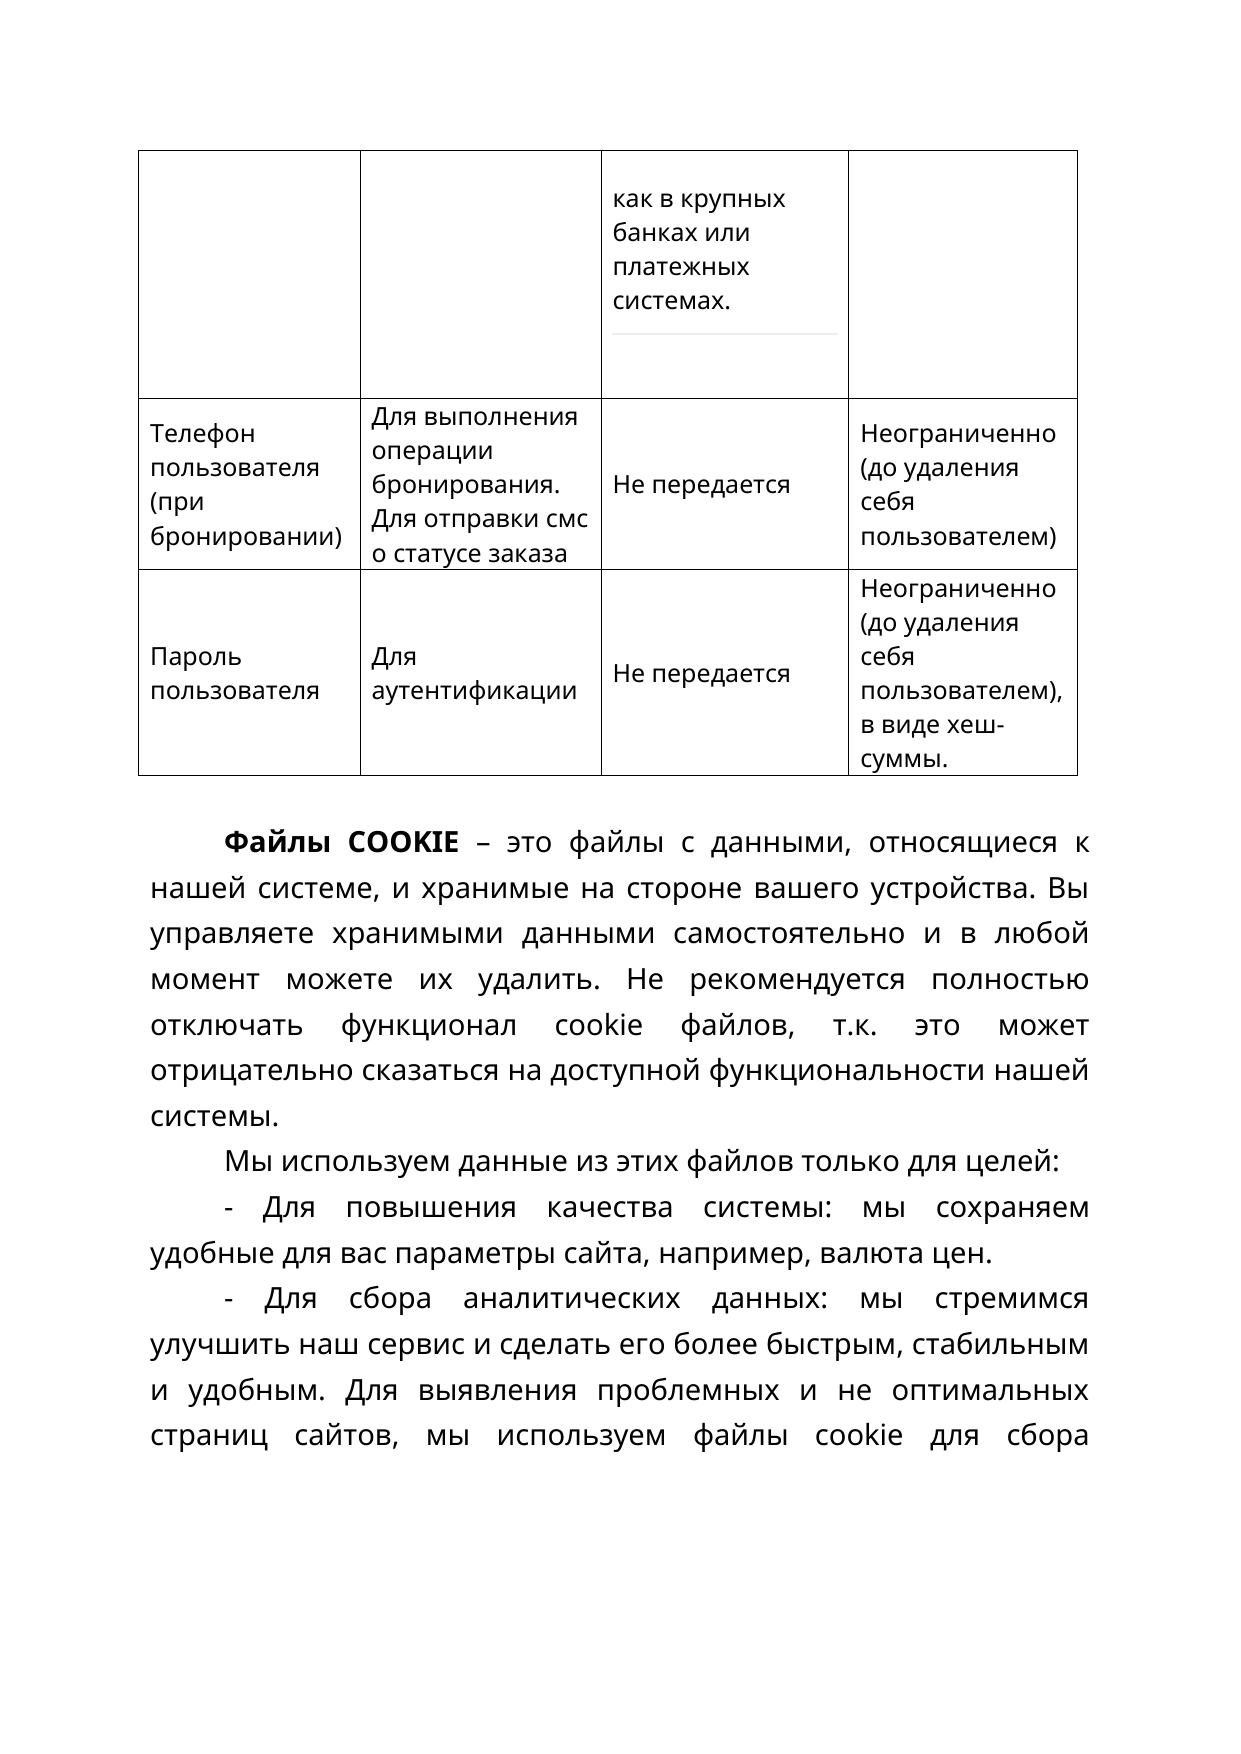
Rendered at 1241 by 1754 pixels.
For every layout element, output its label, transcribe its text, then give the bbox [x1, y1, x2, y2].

text Мы используем данные из этих файлов только для целей: [150, 1141, 1090, 1180]
table_cell Пароль пользователя [139, 570, 360, 775]
table_cell Для аутентификации [361, 570, 601, 775]
text - Для повышения качества системы: мы сохраняем удобные для вас параметры сайта, например, валюта цен. [150, 1186, 1090, 1272]
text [150, 1278, 1090, 1454]
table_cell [139, 151, 360, 398]
text Файлы COOKIE – это файлы с данными, относящиеся к нашей системе, и хранимые на стороне вашего устройства. Вы управляете хранимыми данными самостоятельно и в любой момент можете их удалить. Не рекомендуется полностью отключать функционал cookie файлов, т.к. это может отрицательно сказаться на доступной функциональности нашей системы. [150, 821, 1090, 1135]
table_cell Не передается [602, 570, 848, 775]
table_cell Телефон пользователя (при бронировании) [139, 399, 360, 569]
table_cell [849, 151, 1077, 398]
table_cell Неограниченно (до удаления себя пользователем), в виде хеш-суммы. [849, 570, 1077, 775]
table_cell Не передается [602, 399, 848, 569]
table_cell Для выполнения операции бронирования. Для отправки смс о статусе заказа [361, 399, 601, 569]
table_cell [361, 151, 601, 398]
table_cell Неограниченно (до удаления себя пользователем) [849, 399, 1077, 569]
